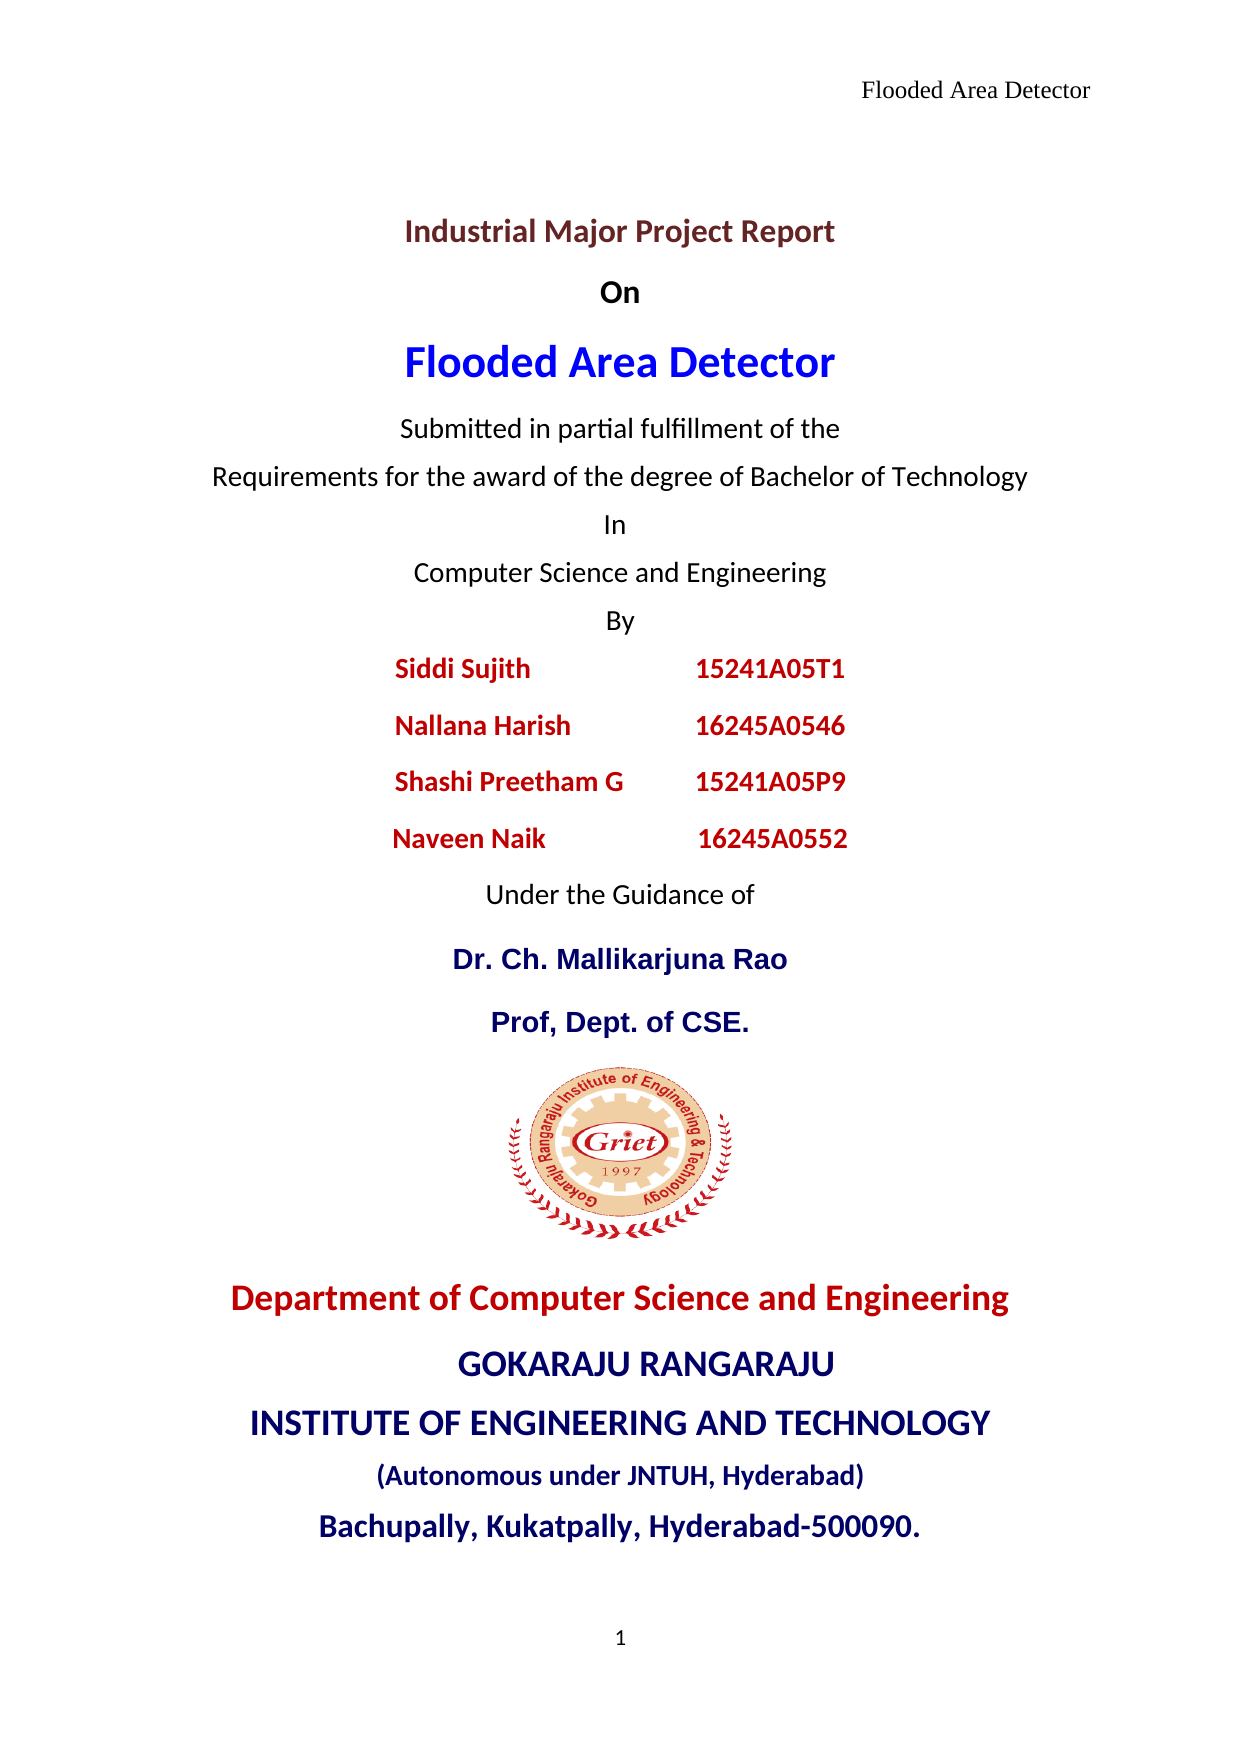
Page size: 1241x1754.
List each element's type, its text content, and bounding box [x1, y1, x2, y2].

text Siddi Sujith 15241A05T1 [150, 650, 1090, 686]
text In [150, 506, 1090, 542]
text Flooded Area Detector [150, 333, 1090, 389]
text (Autonomous under JNTUH, Hyderabad) [150, 1457, 1090, 1493]
text GOKARAJU RANGARAJU [150, 1340, 1090, 1386]
text Dr. Ch. Mallikarjuna Rao [150, 942, 1090, 976]
text INSTITUTE OF ENGINEERING AND TECHNOLOGY [150, 1399, 1090, 1444]
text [150, 1274, 1090, 1319]
text Naveen Naik 16245A0552 [150, 820, 1090, 855]
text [150, 1505, 1090, 1546]
text Submitted in partial fulfillment of the [150, 410, 1090, 445]
text Shashi Preetham G 15241A05P9 [150, 763, 1090, 799]
text Requirements for the award of the degree of Bachelor of Technology [150, 458, 1090, 493]
text Under the Guidance of [150, 876, 1090, 912]
picture [508, 1067, 732, 1239]
text Prof, Dept. of CSE. [150, 1005, 1090, 1038]
text On [150, 271, 1090, 312]
text By [150, 602, 1090, 638]
text Nallana Harish 16245A0546 [375, 707, 1090, 742]
text Computer Science and Engineering [150, 554, 1090, 590]
text Industrial Major Project Report [150, 210, 1090, 251]
